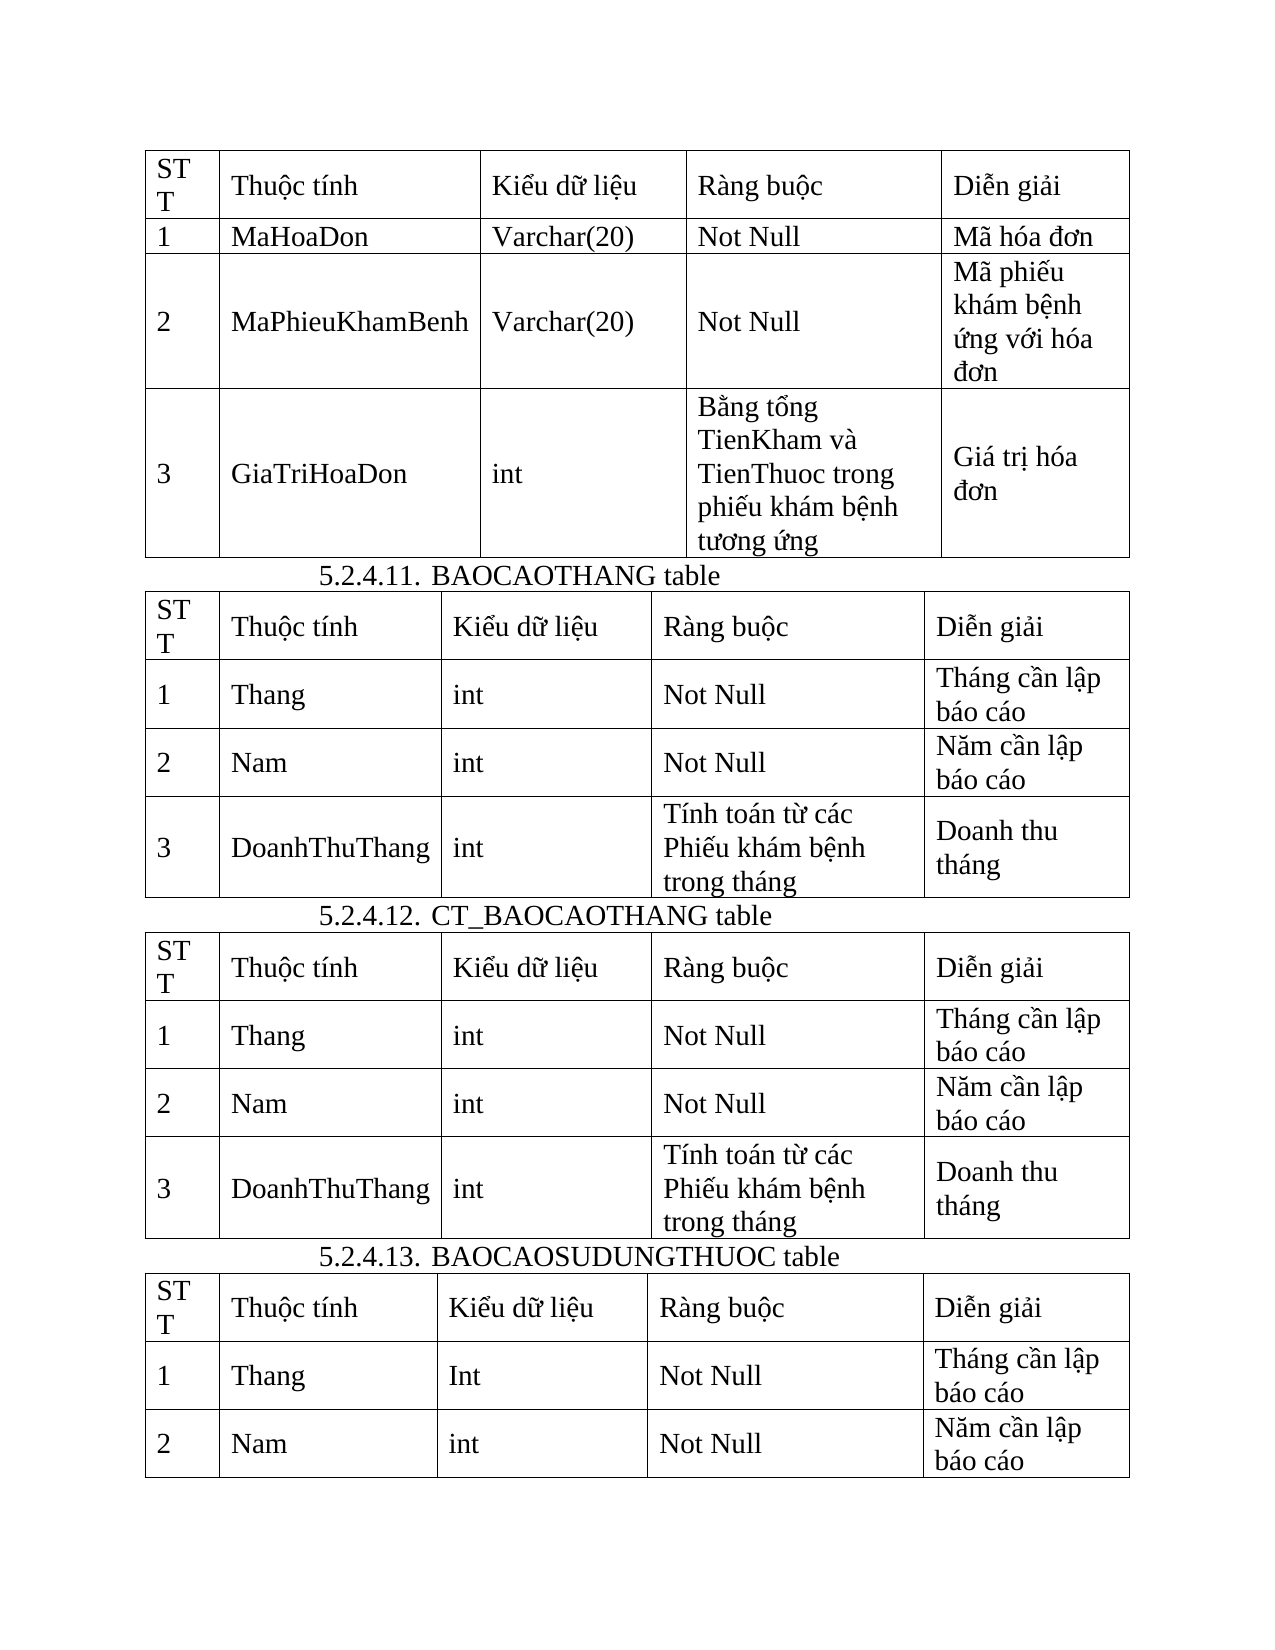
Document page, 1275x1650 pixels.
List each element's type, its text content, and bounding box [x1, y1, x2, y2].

table_cell 3 [146, 797, 219, 897]
table_cell Thang [220, 1342, 437, 1409]
table_cell Not Null [648, 1342, 923, 1409]
table_cell 1 [146, 660, 219, 727]
table_header Thuộc tính [220, 933, 441, 1000]
table_cell Thang [220, 1001, 441, 1068]
table_cell int [442, 1001, 651, 1068]
table_cell Mã phiếu khám bệnh ứng với hóa đơn [942, 254, 1129, 388]
table_cell Varchar(20) [481, 254, 686, 388]
table_header Ràng buộc [687, 151, 941, 218]
list CT_BAOCAOTHANG table [319, 898, 1125, 932]
table_cell 3 [146, 389, 219, 557]
table_header Kiểu dữ liệu [438, 1274, 647, 1341]
table_cell 3 [146, 1137, 219, 1238]
table_cell 1 [146, 1342, 219, 1409]
table_cell Năm cần lập báo cáo [925, 1069, 1129, 1136]
table_cell Doanh thu tháng [925, 1137, 1129, 1238]
table_cell int [442, 1069, 651, 1136]
table_cell int [481, 389, 686, 557]
table_cell int [442, 1137, 651, 1238]
table_cell Not Null [648, 1410, 923, 1477]
table_cell 1 [146, 219, 219, 253]
table_header Diễn giải [942, 151, 1129, 218]
table_cell Tháng cần lập báo cáo [925, 1001, 1129, 1068]
table_cell Mã hóa đơn [942, 219, 1129, 253]
table_cell Not Null [687, 219, 941, 253]
table_header Kiểu dữ liệu [481, 151, 686, 218]
table_cell 2 [146, 1410, 219, 1477]
list BAOCAOSUDUNGTHUOC table [319, 1239, 1125, 1272]
table_cell Tính toán từ các Phiếu khám bệnh trong tháng [652, 797, 924, 897]
table_header Ràng buộc [652, 933, 924, 1000]
table_cell Not Null [687, 254, 941, 388]
table_cell Thang [220, 660, 441, 727]
table_cell DoanhThuThang [220, 797, 441, 897]
table_cell int [442, 797, 651, 897]
table_cell 2 [146, 1069, 219, 1136]
table_cell Nam [220, 1410, 437, 1477]
list BAOCAOTHANG table [319, 558, 1125, 591]
table_cell Not Null [652, 1069, 924, 1136]
table_header Thuộc tính [220, 1274, 437, 1341]
table_header STT [146, 592, 219, 659]
table_cell Nam [220, 1069, 441, 1136]
table_header STT [146, 933, 219, 1000]
table_cell Giá trị hóa đơn [942, 389, 1129, 557]
table_cell 2 [146, 254, 219, 388]
table_cell int [442, 729, 651, 796]
table_cell Tháng cần lập báo cáo [925, 660, 1129, 727]
table_header Ràng buộc [648, 1274, 923, 1341]
table_cell Bằng tổng TienKham và TienThuoc trong phiếu khám bệnh tương ứng [687, 389, 941, 557]
table_cell Doanh thu tháng [925, 797, 1129, 897]
table_cell Tháng cần lập báo cáo [924, 1342, 1129, 1409]
table_header STT [146, 151, 219, 218]
table_header STT [146, 1274, 219, 1341]
table_header Diễn giải [925, 933, 1129, 1000]
table_cell Nam [220, 729, 441, 796]
table_cell MaHoaDon [220, 219, 480, 253]
table_cell Int [438, 1342, 647, 1409]
table_header Thuộc tính [220, 592, 441, 659]
table_cell int [442, 660, 651, 727]
table_header Kiểu dữ liệu [442, 933, 651, 1000]
table_cell Not Null [652, 1001, 924, 1068]
table_cell Tính toán từ các Phiếu khám bệnh trong tháng [652, 1137, 924, 1238]
table_header Diễn giải [924, 1274, 1129, 1341]
table_cell MaPhieuKhamBenh [220, 254, 480, 388]
table_header Ràng buộc [652, 592, 924, 659]
table_cell GiaTriHoaDon [220, 389, 480, 557]
table_header Diễn giải [925, 592, 1129, 659]
table_cell int [438, 1410, 647, 1477]
table_cell Varchar(20) [481, 219, 686, 253]
table_cell 1 [146, 1001, 219, 1068]
table_cell 2 [146, 729, 219, 796]
table_cell Not Null [652, 729, 924, 796]
table_cell Năm cần lập báo cáo [924, 1410, 1129, 1477]
table_cell Not Null [652, 660, 924, 727]
table_header Kiểu dữ liệu [442, 592, 651, 659]
table_header Thuộc tính [220, 151, 480, 218]
table_cell Năm cần lập báo cáo [925, 729, 1129, 796]
table_cell DoanhThuThang [220, 1137, 441, 1238]
